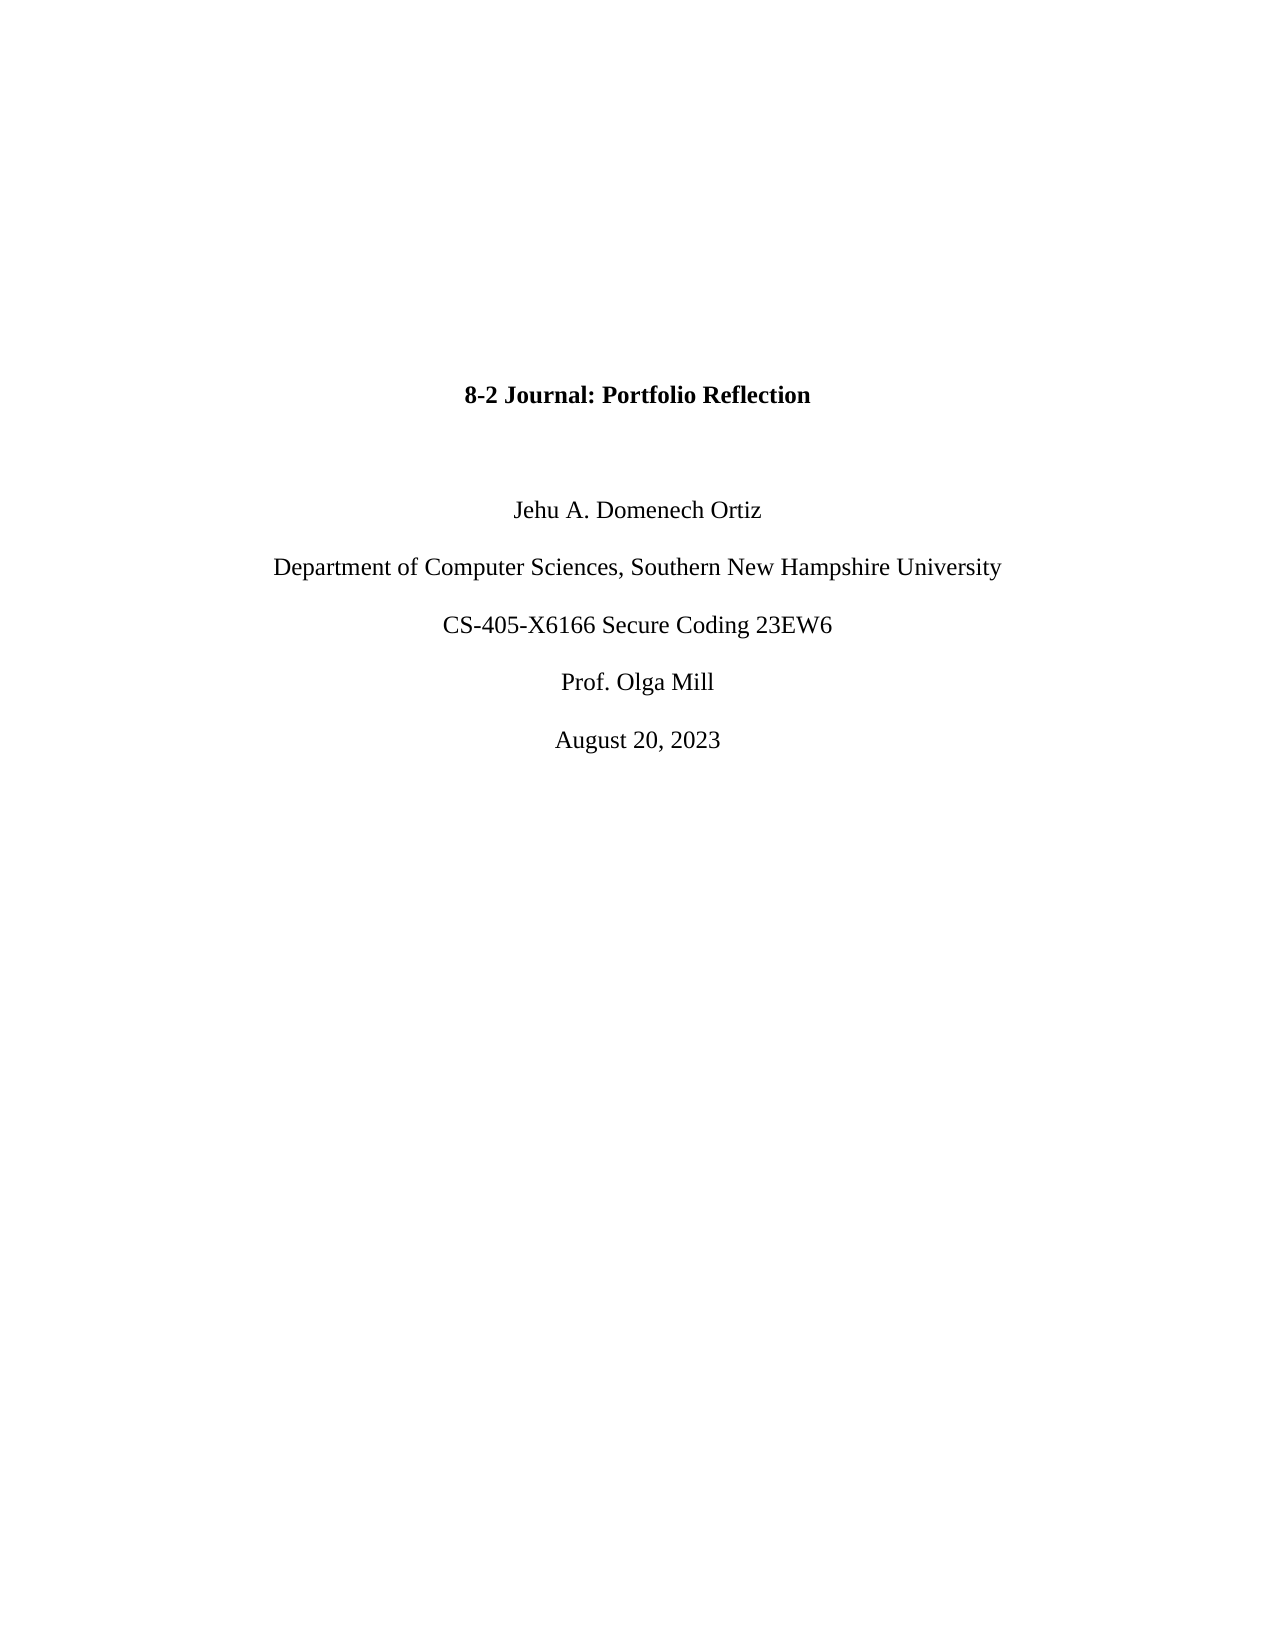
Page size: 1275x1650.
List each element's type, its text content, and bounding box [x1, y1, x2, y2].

text Department of Computer Sciences, Southern New Hampshire University [150, 552, 1125, 581]
text Prof. Olga Mill [150, 667, 1125, 696]
text CS-405-X6166 Secure Coding 23EW6 [150, 610, 1125, 639]
text Jehu A. Domenech Ortiz [150, 495, 1125, 524]
text August 20, 2023 [150, 725, 1125, 754]
text 8-2 Journal: Portfolio Reflection [150, 380, 1125, 409]
